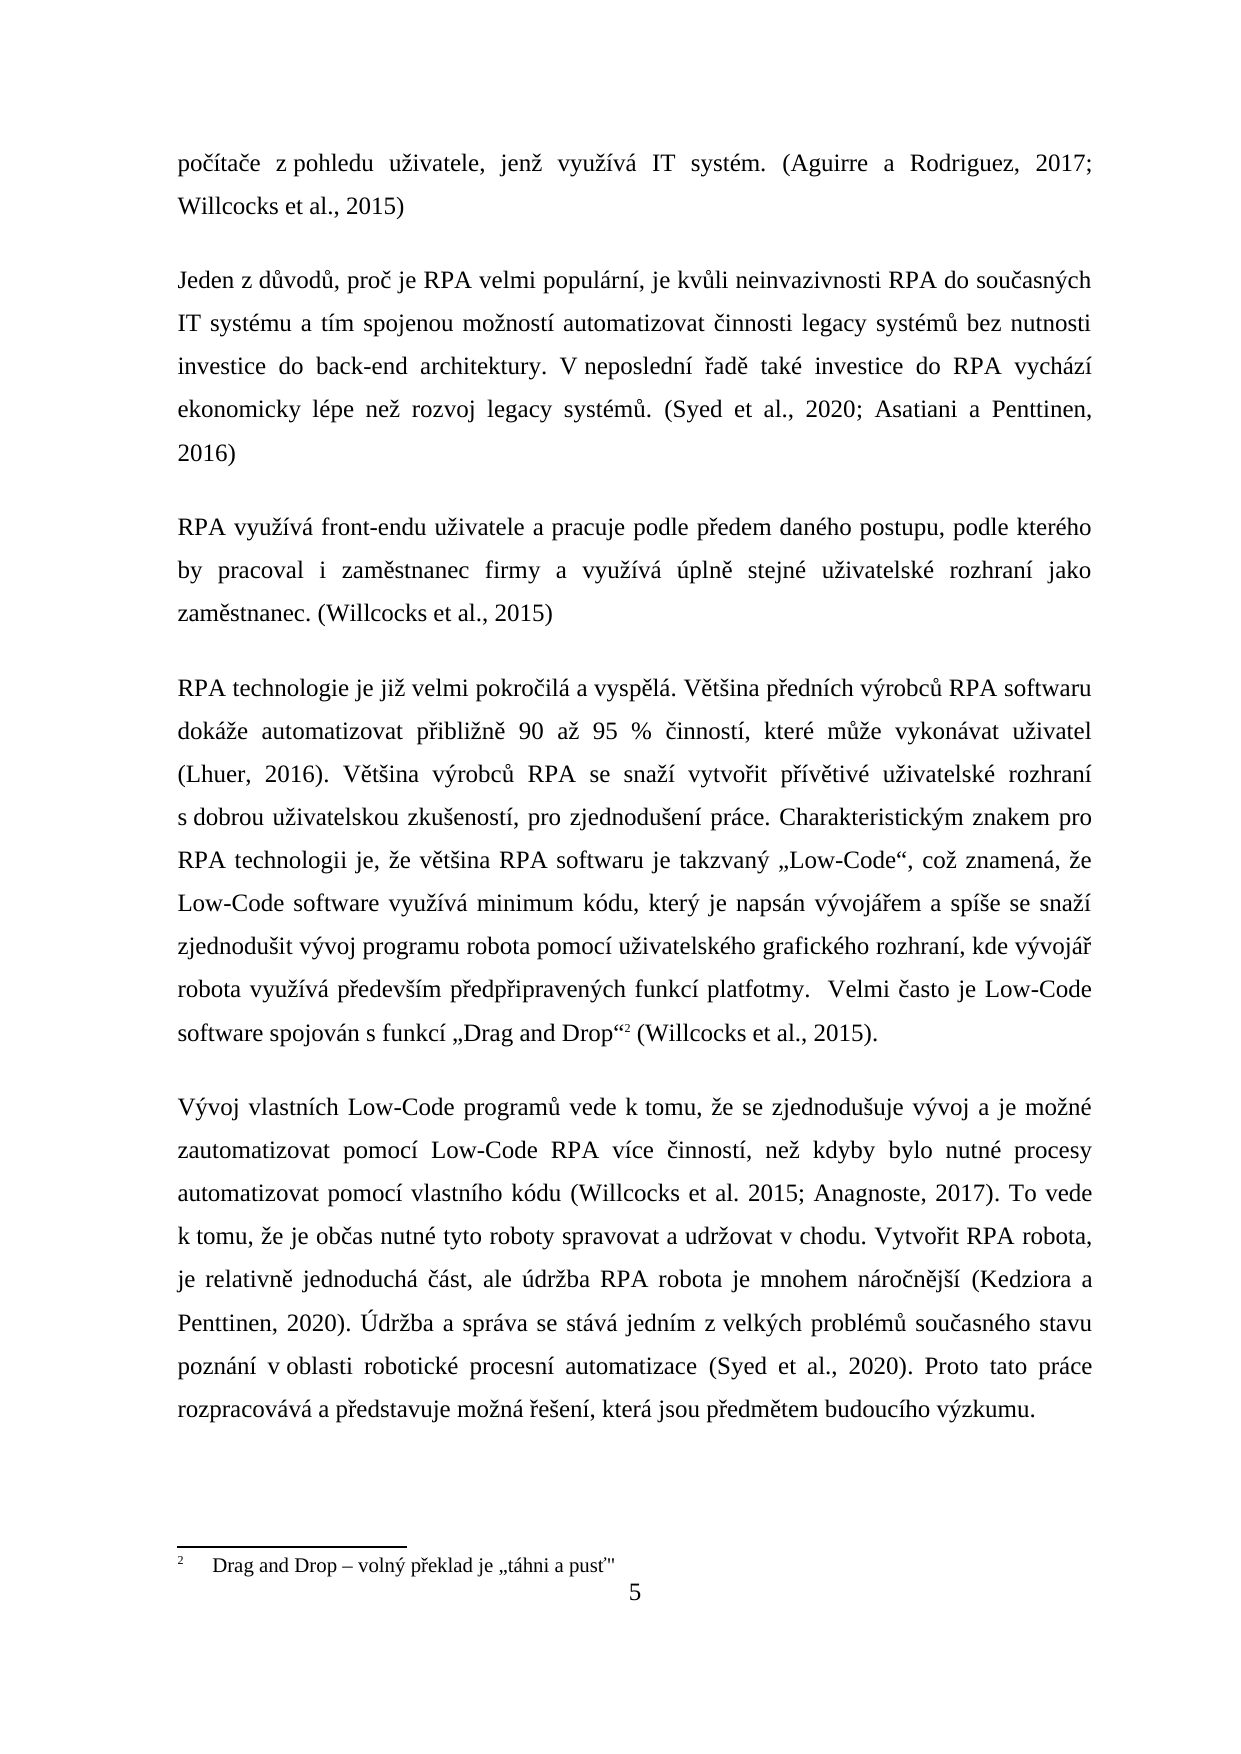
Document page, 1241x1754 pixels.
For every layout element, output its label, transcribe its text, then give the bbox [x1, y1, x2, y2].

text Jeden z důvodů, proč je RPA velmi populární, je kvůli neinvazivnosti RPA do současných IT systému a tím spojenou možností automatizovat činnosti legacy systémů bez nutnosti investice do back-end architektury. V neposlední řadě také investice do RPA vychází ekonomicky lépe než rozvoj legacy systémů. (Syed et al., 2020; Asatiani a Penttinen, 2016) [177, 265, 1092, 466]
text RPA technologie je již velmi pokročilá a vyspělá. Většina předních výrobců RPA softwaru dokáže automatizovat přibližně 90 až 95 % činností, které může vykonávat uživatel (Lhuer, 2016). Většina výrobců RPA se snaží vytvořit přívětivé uživatelské rozhraní s dobrou uživatelskou zkušeností, pro zjednodušení práce. Charakteristickým znakem pro RPA technologii je, že většina RPA softwaru je takzvaný „Low-Code“, což znamená, že Low-Code software využívá minimum kódu, který je napsán vývojářem a spíše se snaží zjednodušit vývoj programu robota pomocí uživatelského grafického rozhraní, kde vývojář robota využívá především předpřipravených funkcí platfotmy. Velmi často je Low-Code software spojován s funkcí „Drag and Drop“ (Willcocks et al., 2015). [177, 673, 1092, 1046]
text RPA využívá front-endu uživatele a pracuje podle předem daného postupu, podle kterého by pracoval i zaměstnanec firmy a využívá úplně stejné uživatelské rozhraní jako zaměstnanec. (Willcocks et al., 2015) [177, 512, 1092, 627]
text Vývoj vlastních Low-Code programů vede k tomu, že se zjednodušuje vývoj a je možné zautomatizovat pomocí Low-Code RPA více činností, než kdyby bylo nutné procesy automatizovat pomocí vlastního kódu (Willcocks et al. 2015; Anagnoste, 2017). To vede k tomu, že je občas nutné tyto roboty spravovat a udržovat v chodu. Vytvořit RPA robota, je relativně jednoduchá část, ale údržba RPA robota je mnohem náročnější (Kedziora a Penttinen, 2020). Údržba a správa se stává jedním z velkých problémů současného stavu poznání v oblasti robotické procesní automatizace (Syed et al., 2020). Proto tato práce rozpracovává a představuje možná řešení, která jsou předmětem budoucího výzkumu. [177, 1092, 1092, 1423]
